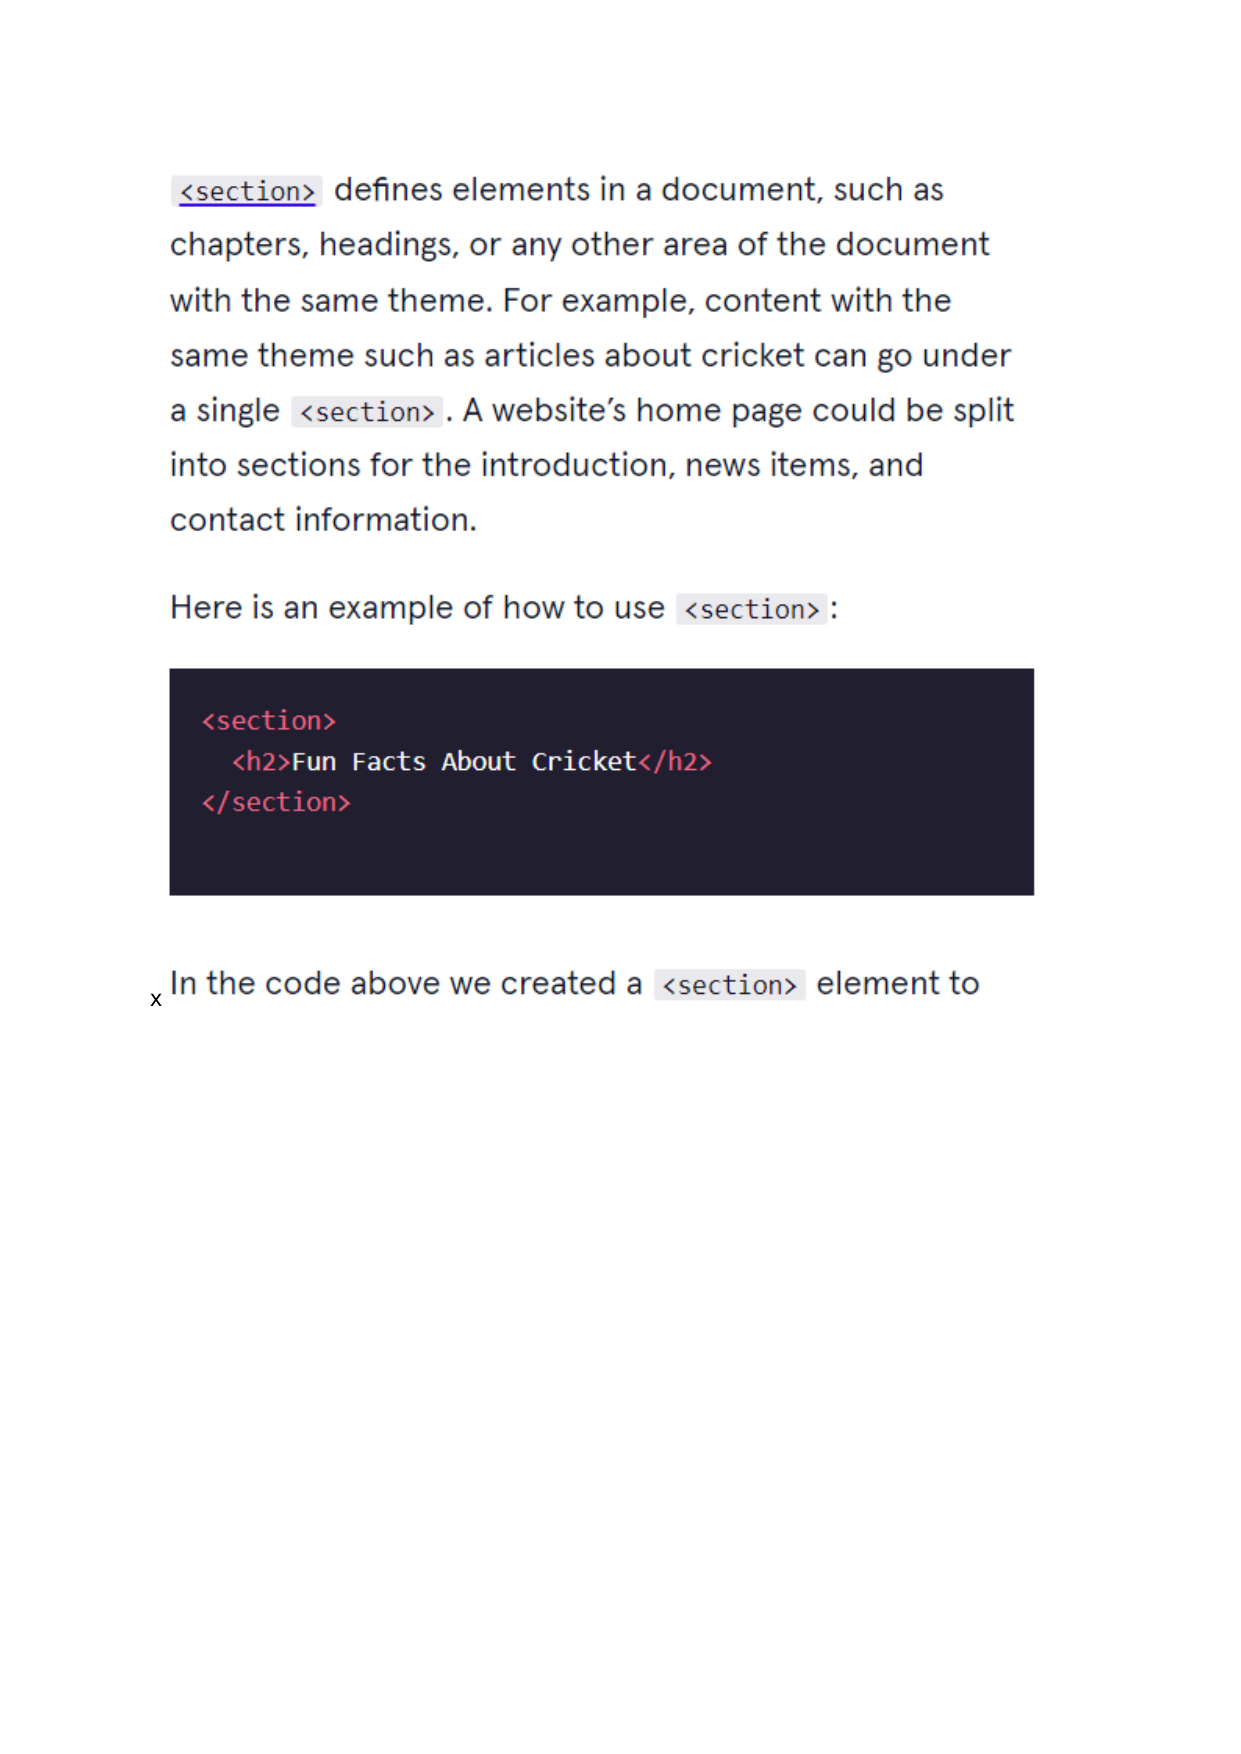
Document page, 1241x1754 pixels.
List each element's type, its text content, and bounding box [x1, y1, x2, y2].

picture [162, 150, 1061, 1007]
